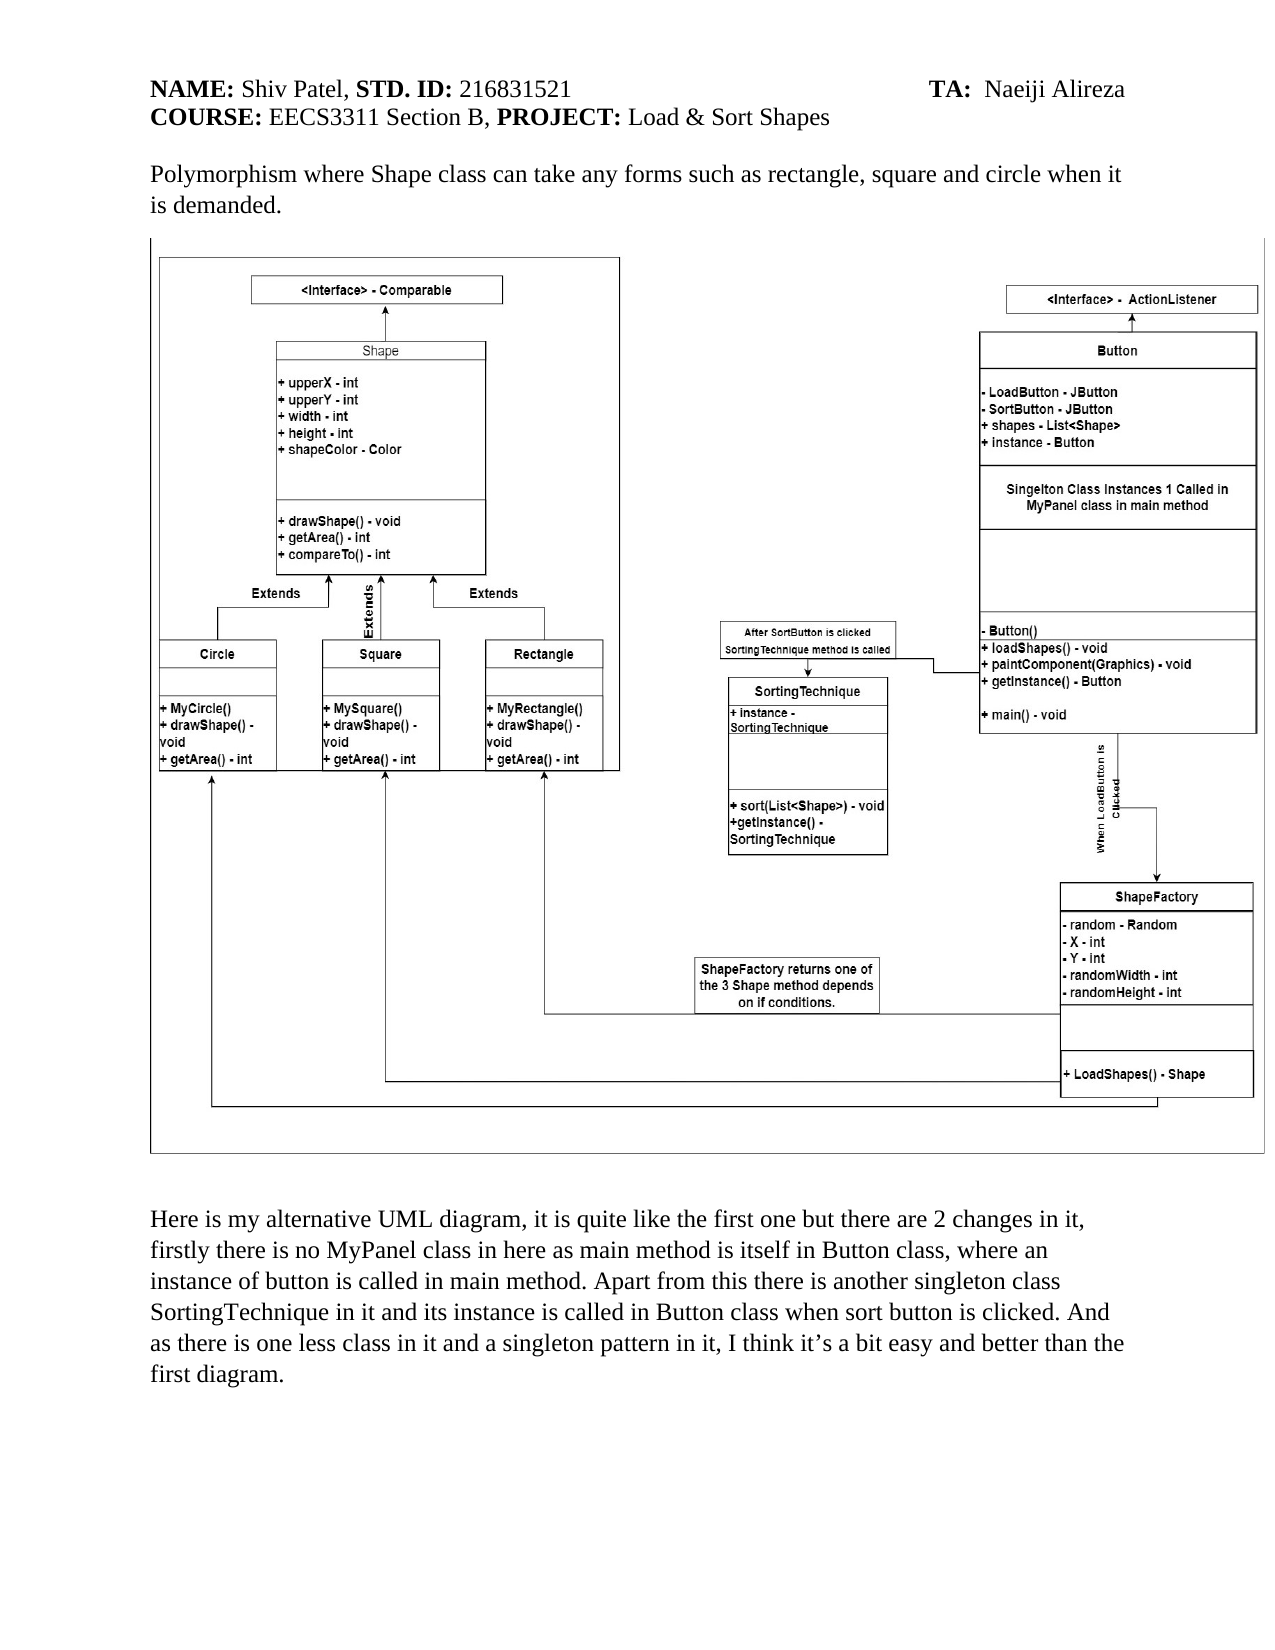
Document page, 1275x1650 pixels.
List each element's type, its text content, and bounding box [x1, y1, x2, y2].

picture [150, 238, 1265, 1154]
text Here is my alternative UML diagram, it is quite like the first one but there are 2 changes in it, firstly there is no MyPanel class in here as main method is itself in Button class, where an instance of button is called in main method. Apart from this there is another singleton class SortingTechnique in it and its instance is called in Button class when sort button is clicked. And as there is one less class in it and a singleton pattern in it, I think it’s a bit easy and better than the first diagram. [150, 1204, 1125, 1388]
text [150, 159, 1125, 219]
